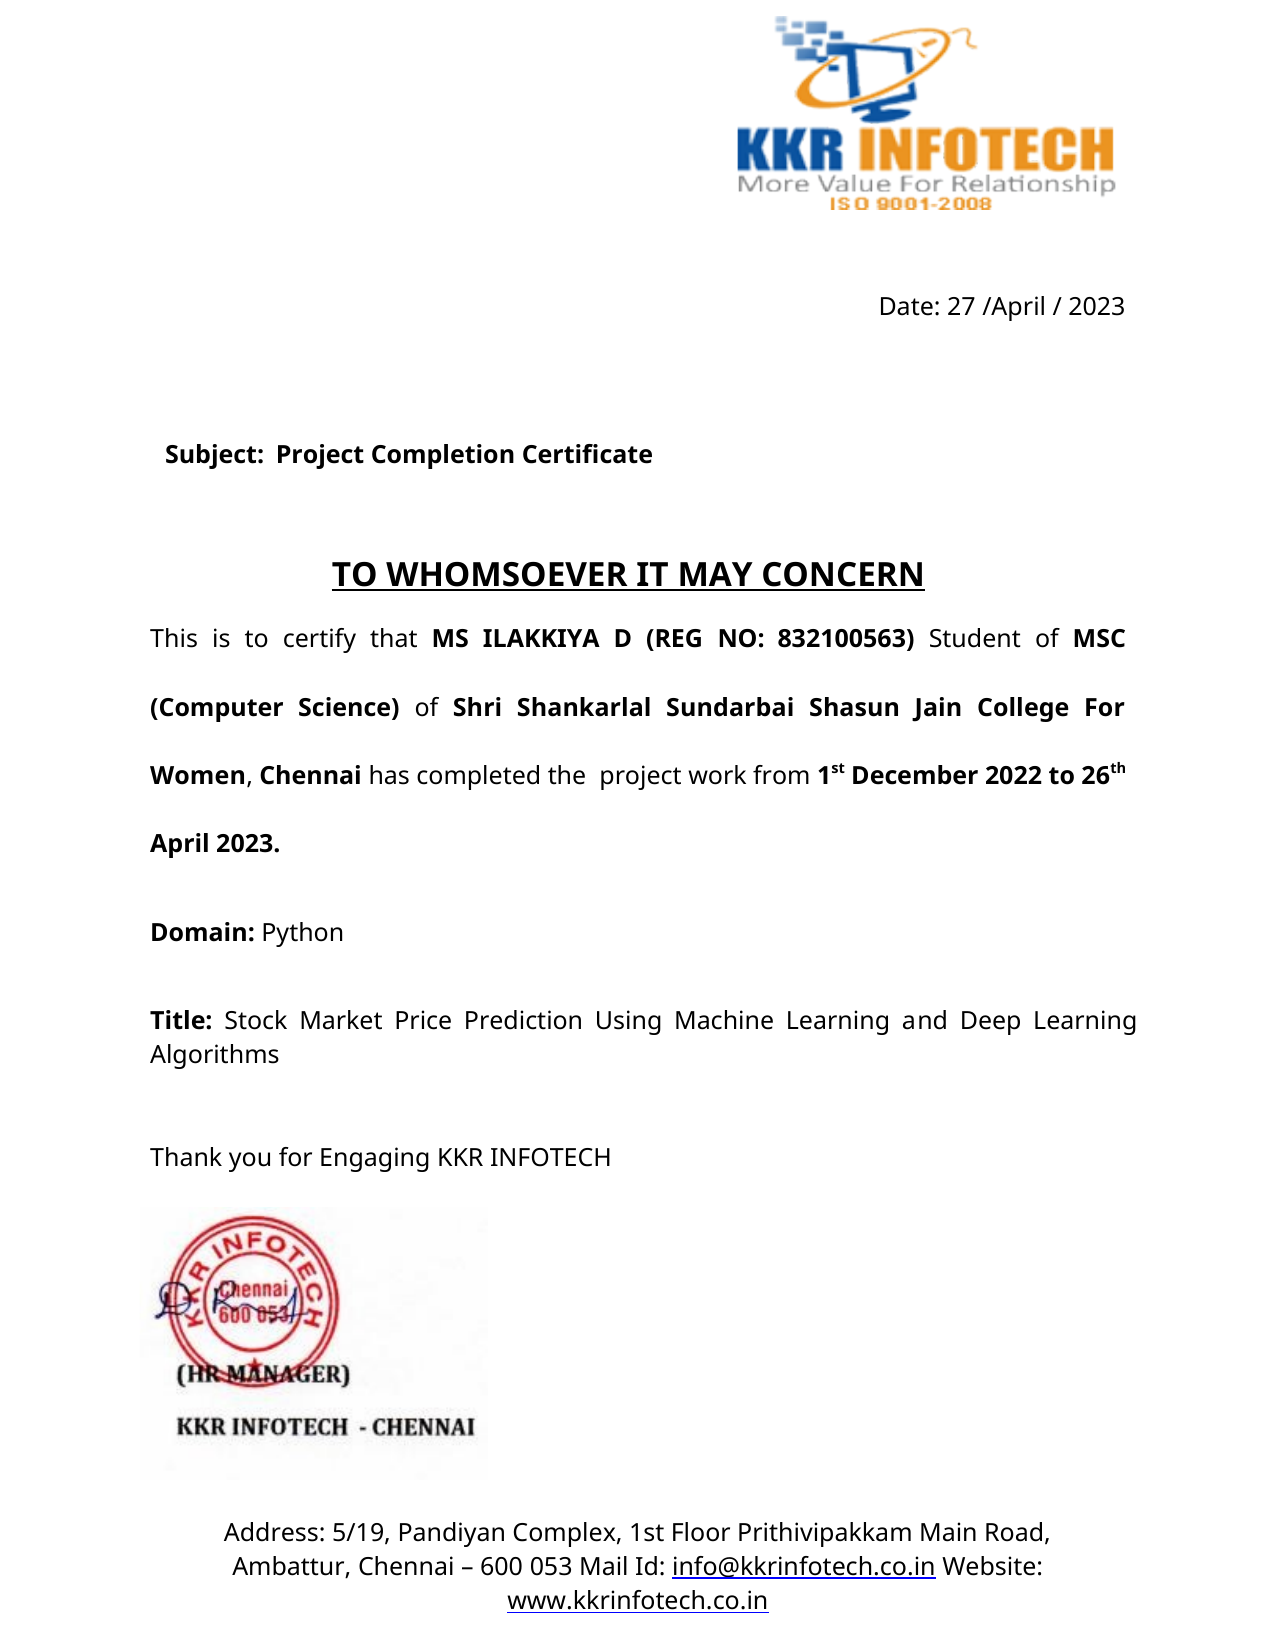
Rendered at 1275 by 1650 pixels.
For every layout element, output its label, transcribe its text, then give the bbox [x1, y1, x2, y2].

subtitle Domain: Python [150, 914, 1137, 948]
picture [139, 1207, 488, 1480]
text TO WHOMSOEVER IT MAY CONCERN [332, 550, 1137, 596]
picture [737, 16, 1116, 210]
subtitle Subject: Project Completion Certificate [165, 436, 1137, 470]
text Thank you for Engaging KKR INFOTECH [150, 1139, 1137, 1173]
text This is to certify that MS ILAKKIYA D (REG NO: 832100563) Student of MSC (Computer Science) of Shri Shankarlal Sundarbai Shasun Jain College For Women, Chennai has completed the project work from 1st December 2022 to 26th April 2023. [150, 621, 1126, 859]
text Date: 27 /April / 2023 [139, 289, 1125, 323]
text Address: 5/19, Pandiyan Complex, 1st Floor Prithivipakkam Main Road, Ambattur, Chennai – 600 053 Mail Id: info@kkrinfotech.co.in Website: www.kkrinfotech.co.in [162, 1514, 1113, 1617]
text Title: Stock Market Price Prediction Using Machine Learning and Deep Learning Algorithms [150, 1003, 1137, 1071]
